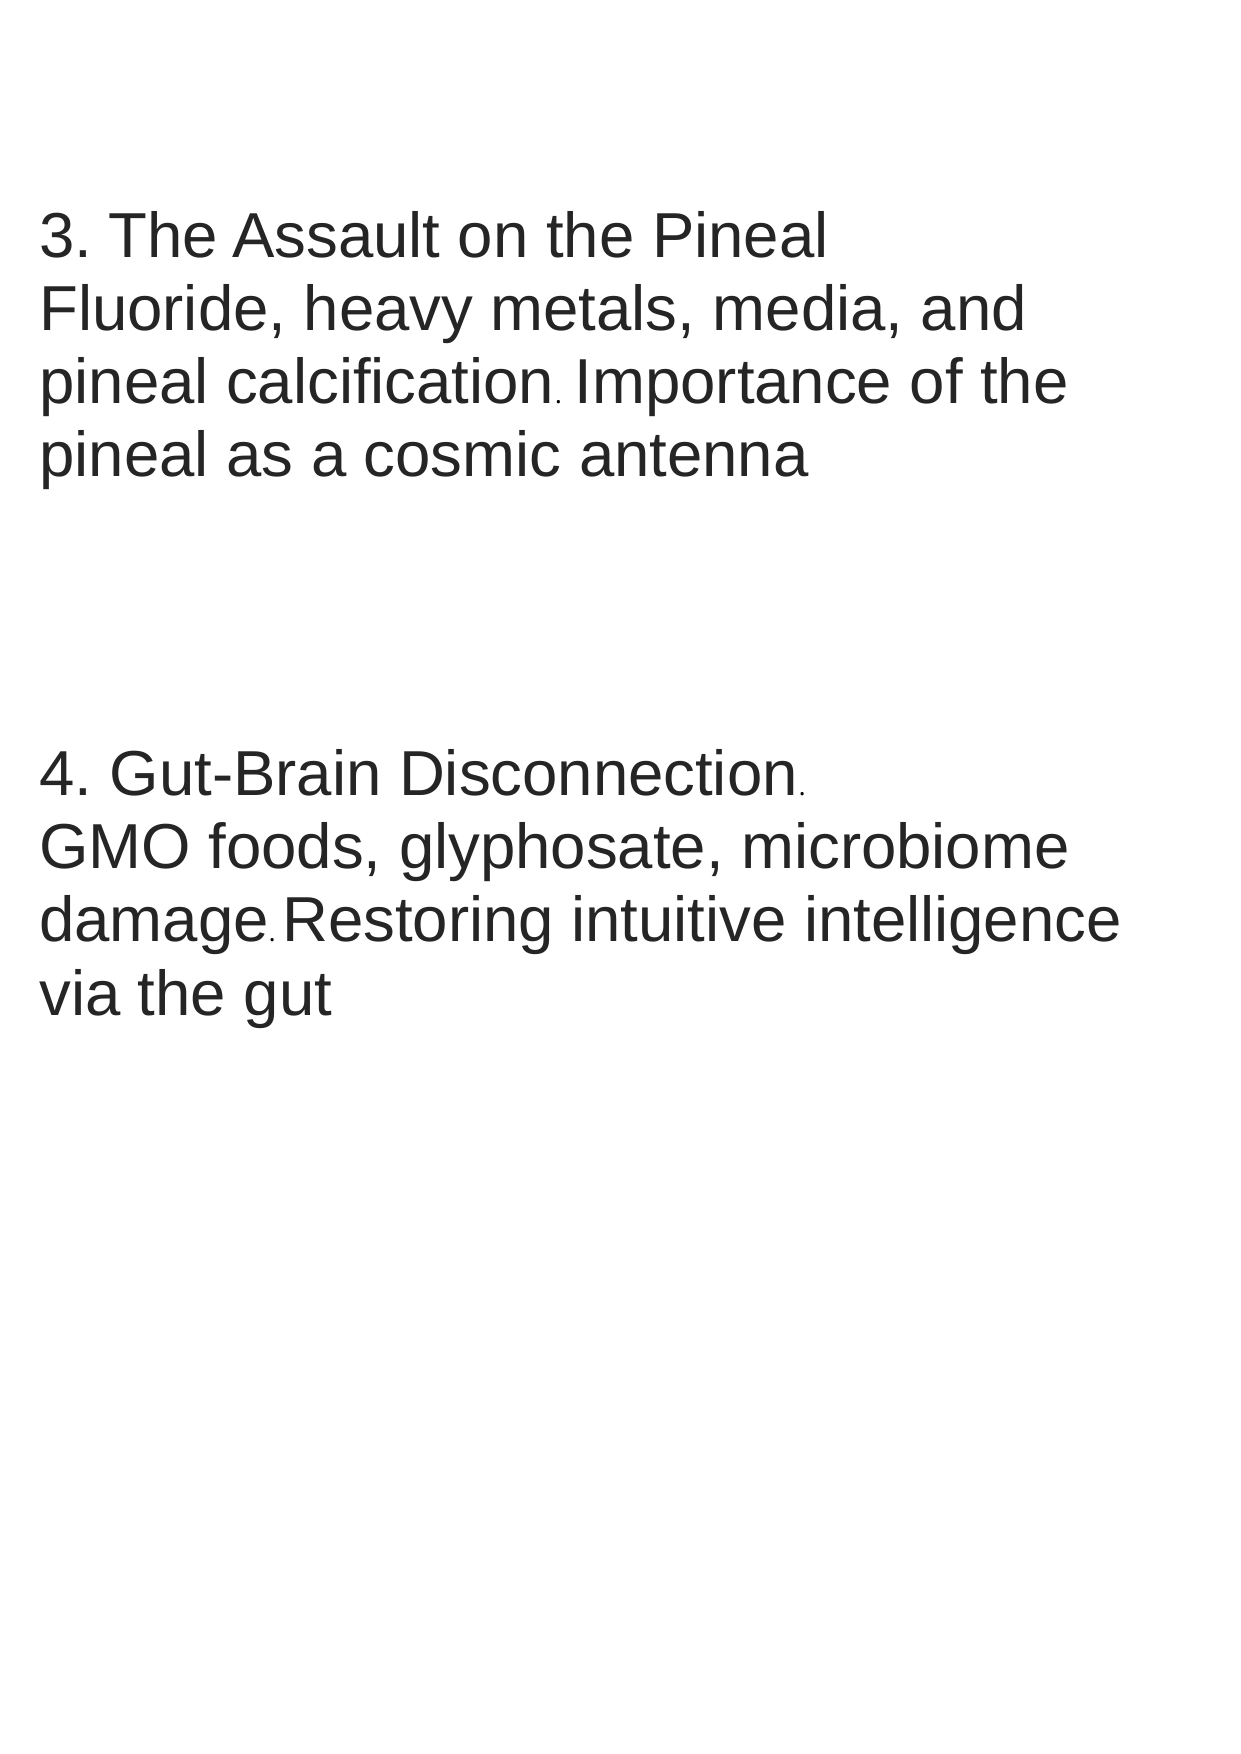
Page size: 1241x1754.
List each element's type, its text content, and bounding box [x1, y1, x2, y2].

text GMO foods, glyphosate, microbiome damage. Restoring intuitive intelligence via the gut [39, 809, 1201, 1028]
text 4. Gut-Brain Disconnection. [39, 736, 1201, 809]
text Fluoride, heavy metals, media, and pineal calcification. Importance of the pineal as a cosmic antenna [39, 271, 1201, 490]
text 3. The Assault on the Pineal [39, 198, 1201, 271]
